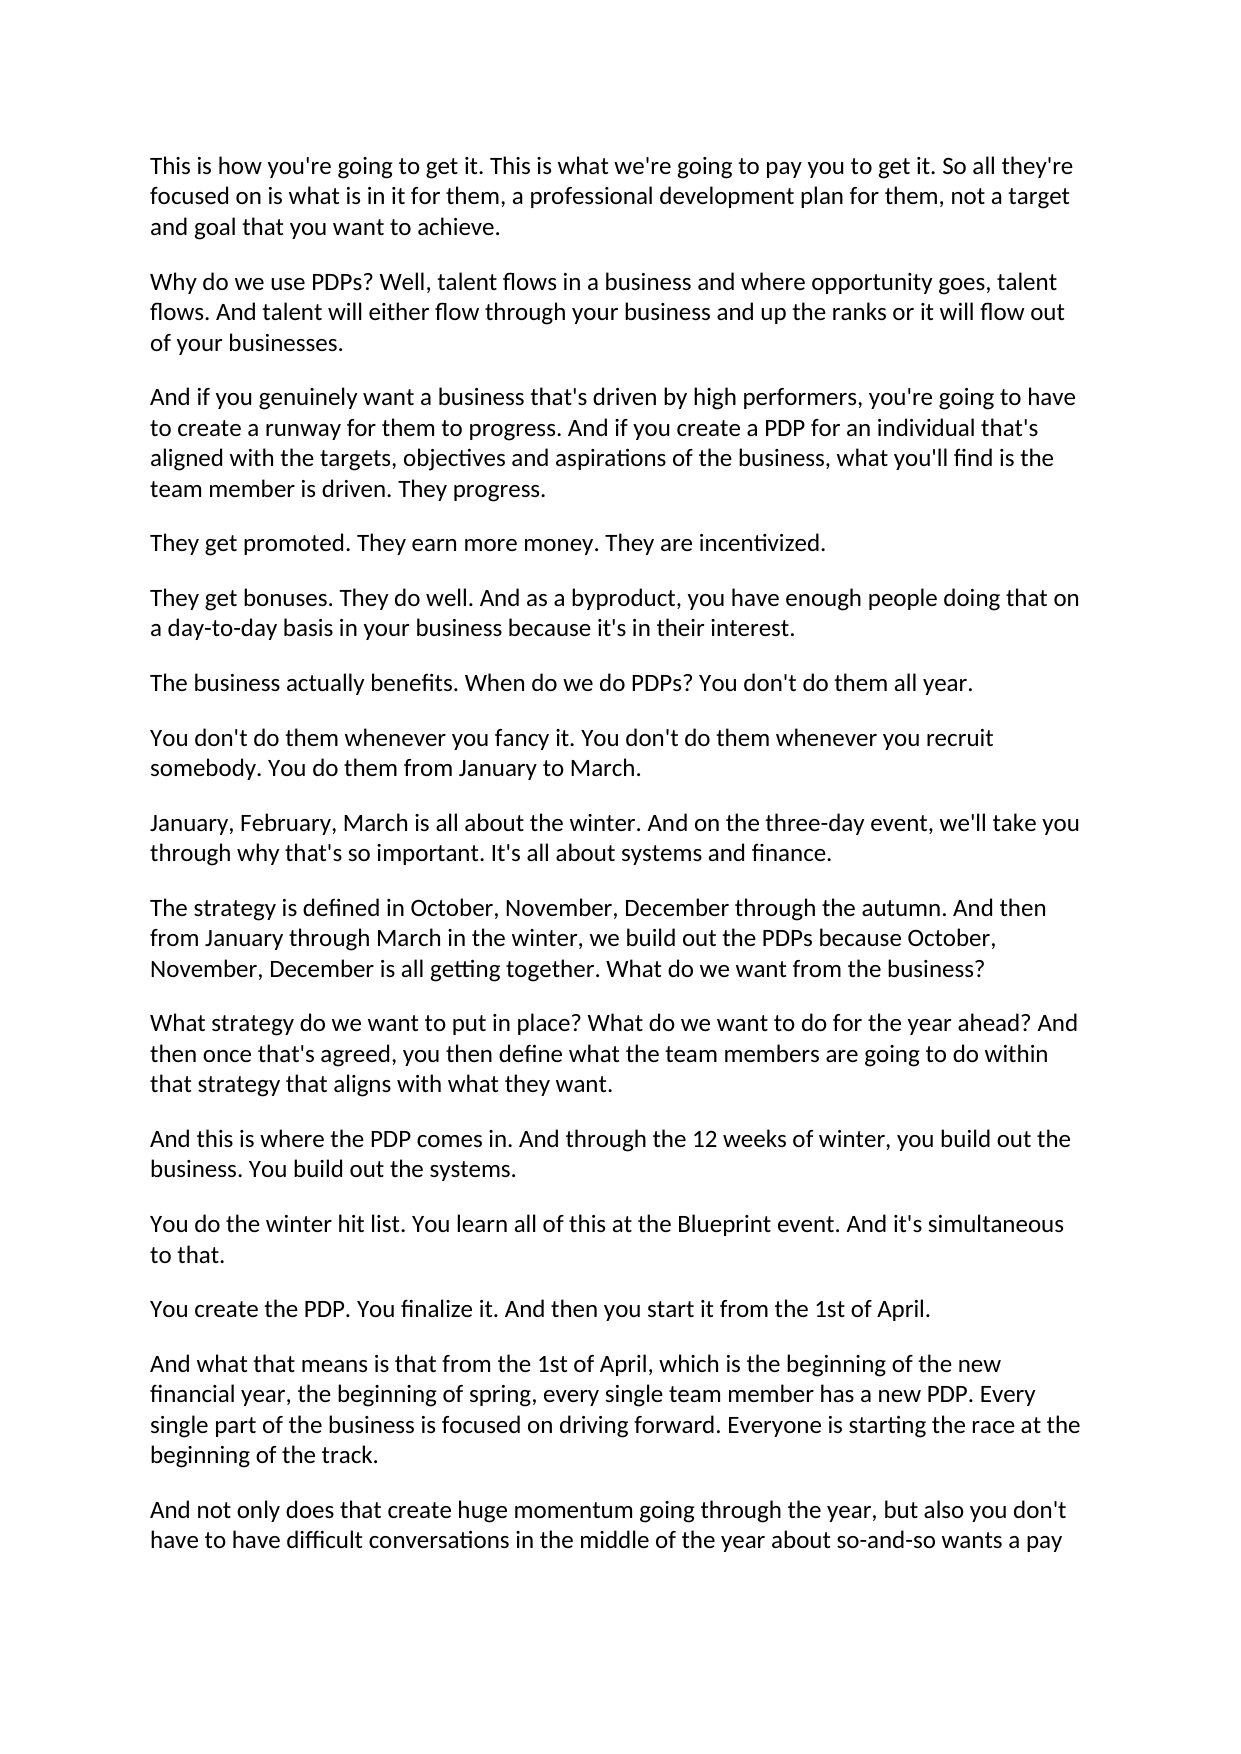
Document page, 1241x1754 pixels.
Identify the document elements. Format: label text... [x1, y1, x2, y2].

text Why do we use PDPs? Well, talent flows in a business and where opportunity goes, talent flows. And talent will either flow through your business and up the ranks or it will flow out of your businesses. [150, 266, 1090, 357]
text What strategy do we want to put in place? What do we want to do for the year ahead? And then once that's agreed, you then define what the team members are going to do within that strategy that aligns with what they want. [150, 1007, 1090, 1099]
text You create the PDP. You finalize it. And then you start it from the 1st of April. [150, 1293, 1090, 1324]
text They get bonuses. They do well. And as a byproduct, you have enough people doing that on a day-to-day basis in your business because it's in their interest. [150, 582, 1090, 643]
text You do the winter hit list. You learn all of this at the Blueprint event. And it's simultaneous to that. [150, 1208, 1090, 1269]
text January, February, March is all about the winter. And on the three-day event, we'll take you through why that's so important. It's all about systems and finance. [150, 807, 1090, 868]
text This is how you're going to get it. This is what we're going to pay you to get it. So all they're focused on is what is in it for them, a professional development plan for them, not a target and goal that you want to achieve. [150, 150, 1090, 242]
text And this is where the PDP comes in. And through the 12 weeks of winter, you build out the business. You build out the systems. [150, 1123, 1090, 1184]
text And if you genuinely want a business that's driven by high performers, you're going to have to create a runway for them to progress. And if you create a PDP for an individual that's aligned with the targets, objectives and aspirations of the business, what you'll find is the team member is driven. They progress. [150, 381, 1090, 503]
text They get promoted. They earn more money. They are incentivized. [150, 527, 1090, 558]
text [150, 1494, 1090, 1555]
text You don't do them whenever you fancy it. You don't do them whenever you recruit somebody. You do them from January to March. [150, 722, 1090, 783]
text The strategy is defined in October, November, December through the autumn. And then from January through March in the winter, we build out the PDPs because October, November, December is all getting together. What do we want from the business? [150, 892, 1090, 983]
text The business actually benefits. When do we do PDPs? You don't do them all year. [150, 667, 1090, 698]
text And what that means is that from the 1st of April, which is the beginning of the new financial year, the beginning of spring, every single team member has a new PDP. Every single part of the business is focused on driving forward. Everyone is starting the race at the beginning of the track. [150, 1348, 1090, 1470]
